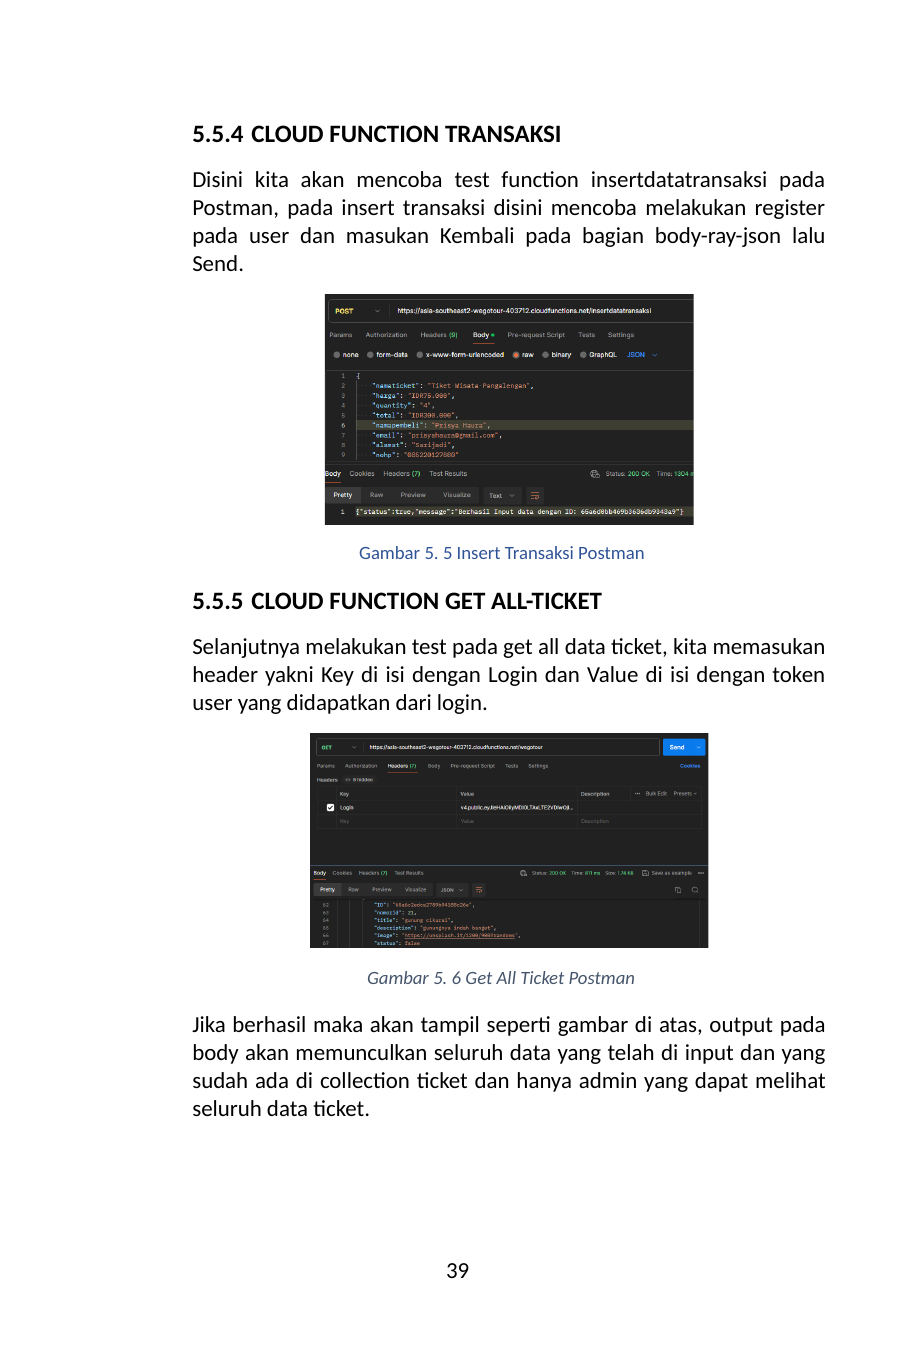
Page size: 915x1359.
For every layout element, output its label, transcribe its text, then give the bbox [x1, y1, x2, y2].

subtitle CLOUD FUNCTION GET ALL-TICKET [192, 585, 826, 616]
picture [310, 733, 709, 948]
text Gambar 5. 5 Insert Transaksi Postman [89, 542, 826, 564]
text Selanjutnya melakukan test pada get all data ticket, kita memasukan header yakni Key di isi dengan Login dan Value di isi dengan token user yang didapatkan dari login. [192, 632, 826, 717]
text Jika berhasil maka akan tampil seperti gambar di atas, output pada body akan memunculkan seluruh data yang telah di input dan yang sudah ada di collection ticket dan hanya admin yang dapat melihat seluruh data ticket. [192, 1010, 826, 1122]
text Disini kita akan mencoba test function insertdatatransaksi pada Postman, pada insert transaksi disini mencoba melakukan register pada user dan masukan Kembali pada bagian body-ray-json lalu Send. [192, 165, 826, 277]
picture [324, 294, 694, 525]
subtitle CLOUD FUNCTION TRANSAKSI [192, 118, 826, 149]
